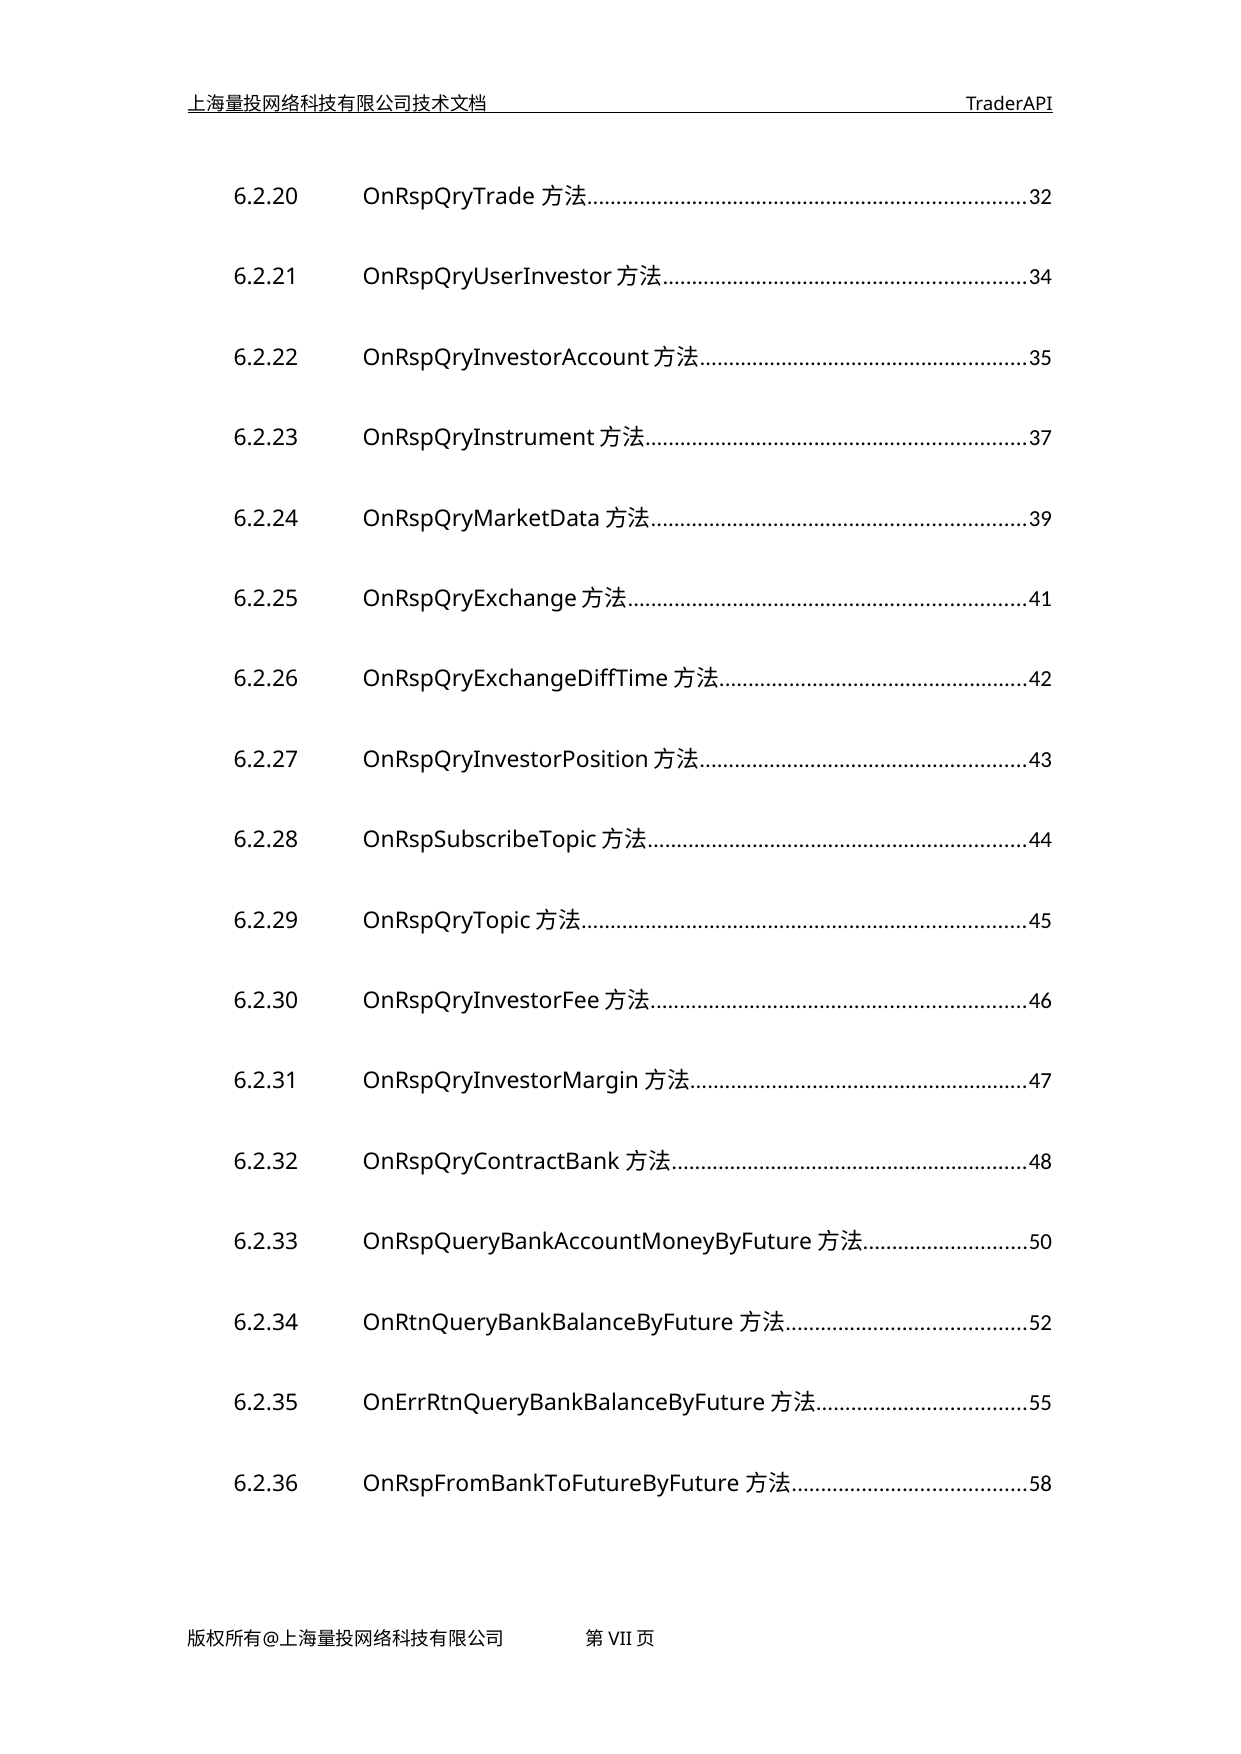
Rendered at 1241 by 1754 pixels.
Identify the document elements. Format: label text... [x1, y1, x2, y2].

text 6.2.29 OnRspQryTopic方法 45 [233, 886, 1053, 951]
text 6.2.27 OnRspQryInvestorPosition方法 43 [233, 725, 1053, 790]
text 6.2.28 OnRspSubscribeTopic方法 44 [233, 805, 1053, 870]
text 6.2.35 OnErrRtnQueryBankBalanceByFuture方法 55 [233, 1368, 1053, 1433]
text 6.2.30 OnRspQryInvestorFee方法 46 [233, 966, 1053, 1031]
text 6.2.26 OnRspQryExchangeDiffTime方法 42 [233, 644, 1053, 709]
text 6.2.33 OnRspQueryBankAccountMoneyByFuture方法 50 [233, 1207, 1053, 1272]
text 6.2.22 OnRspQryInvestorAccount方法 35 [233, 323, 1053, 388]
text 6.2.25 OnRspQryExchange方法 41 [233, 564, 1053, 629]
text 6.2.36 OnRspFromBankToFutureByFuture 方法 58 [233, 1449, 1053, 1514]
text 6.2.31 OnRspQryInvestorMargin方法 47 [233, 1047, 1053, 1112]
text 6.2.21 OnRspQryUserInvestor方法 34 [233, 242, 1053, 307]
text 6.2.24 OnRspQryMarketData方法 39 [233, 484, 1053, 549]
text 6.2.20 OnRspQryTrade 方法 32 [233, 162, 1053, 227]
text 6.2.32 OnRspQryContractBank 方法 48 [233, 1127, 1053, 1192]
text 6.2.34 OnRtnQueryBankBalanceByFuture 方法 52 [233, 1288, 1053, 1353]
text 6.2.23 OnRspQryInstrument方法 37 [233, 403, 1053, 468]
